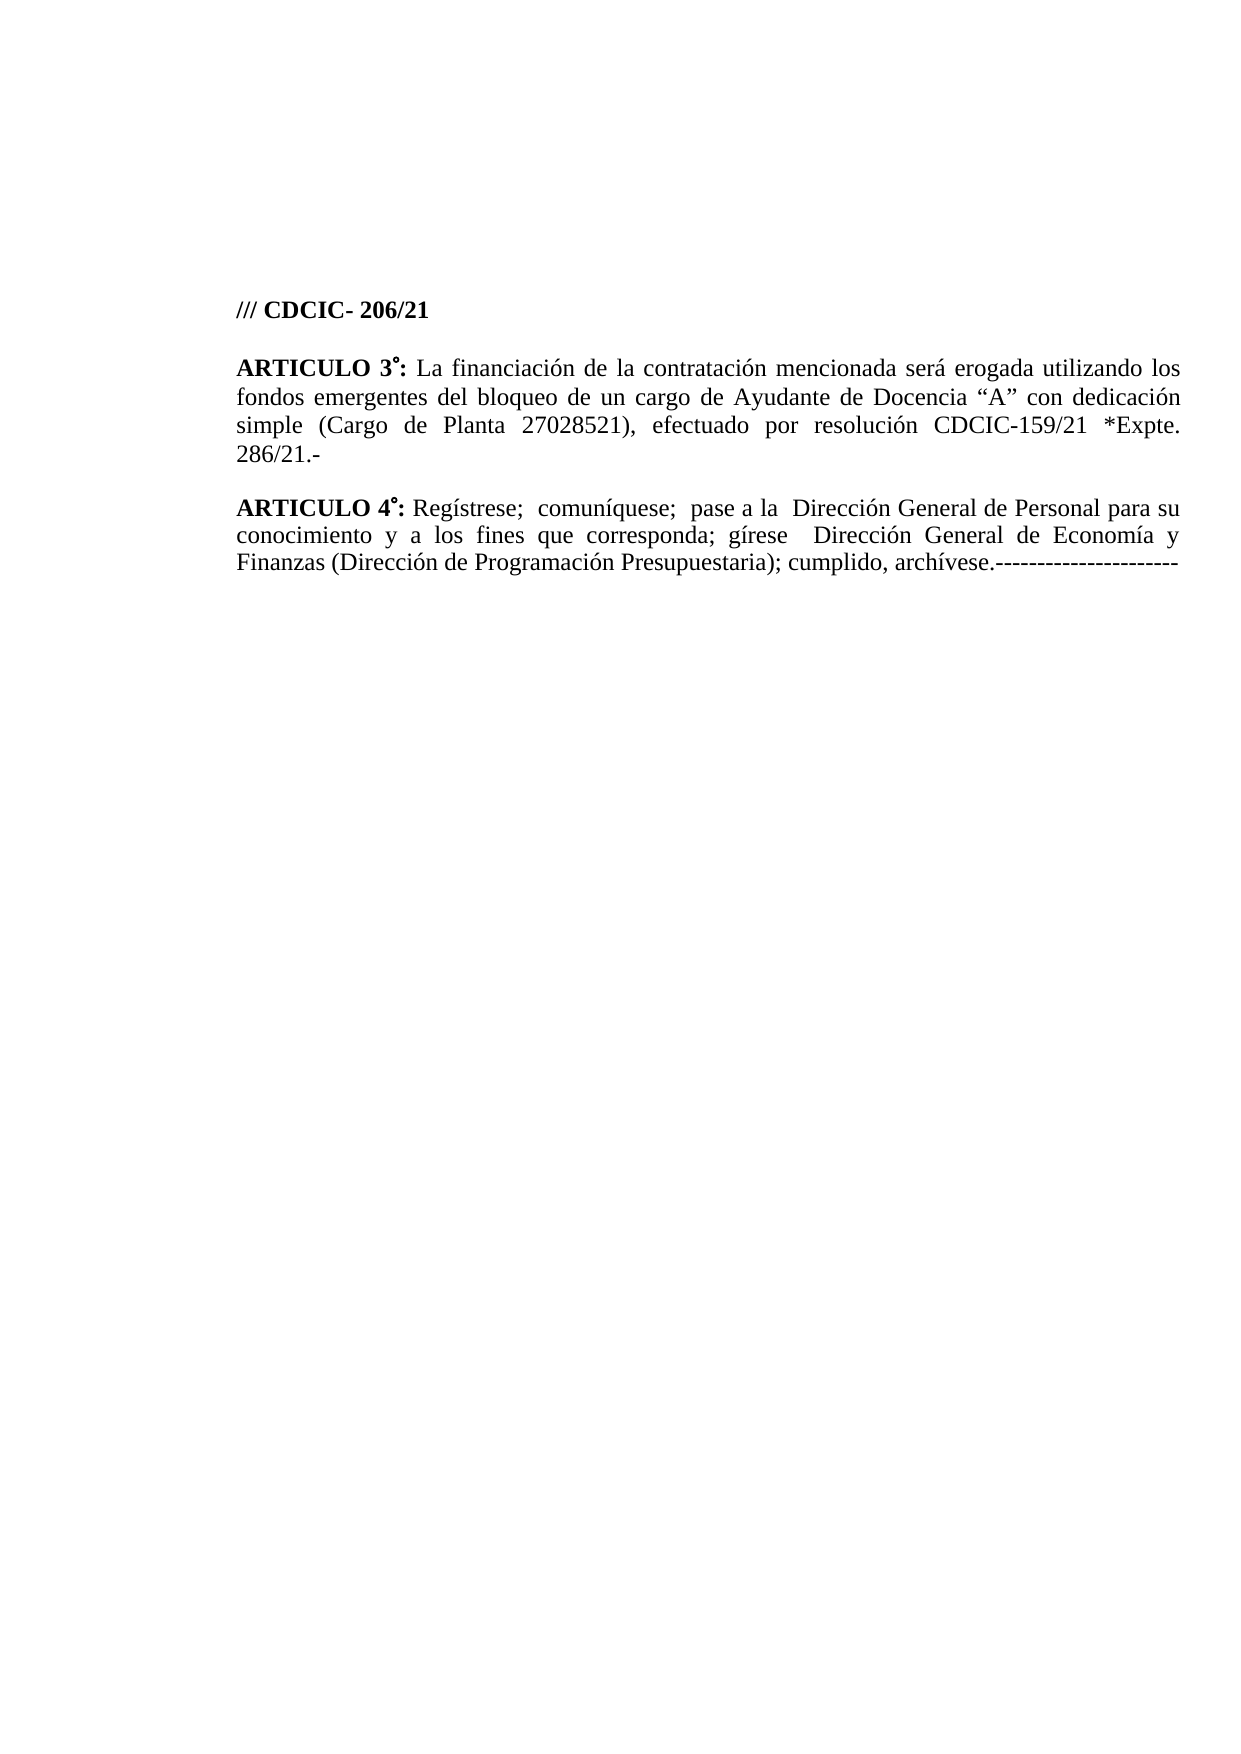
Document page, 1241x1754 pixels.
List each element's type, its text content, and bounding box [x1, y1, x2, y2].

text ARTICULO 4: Regístrese; comuníquese; pase a la Dirección General de Personal para su conocimiento y a los fines que corresponda; gírese Dirección General de Economía y Finanzas (Dirección de Programación Presupuestaria); cumplido, archívese.---------------------- [236, 495, 1181, 576]
text /// CDCIC- 206/21 [236, 295, 1181, 324]
text ARTICULO 3: La financiación de la contratación mencionada será erogada utilizando los fondos emergentes del bloqueo de un cargo de Ayudante de Docencia “A” con dedicación simple (Cargo de Planta 27028521), efectuado por resolución CDCIC-159/21 *Expte. 286/21.- [236, 353, 1181, 468]
